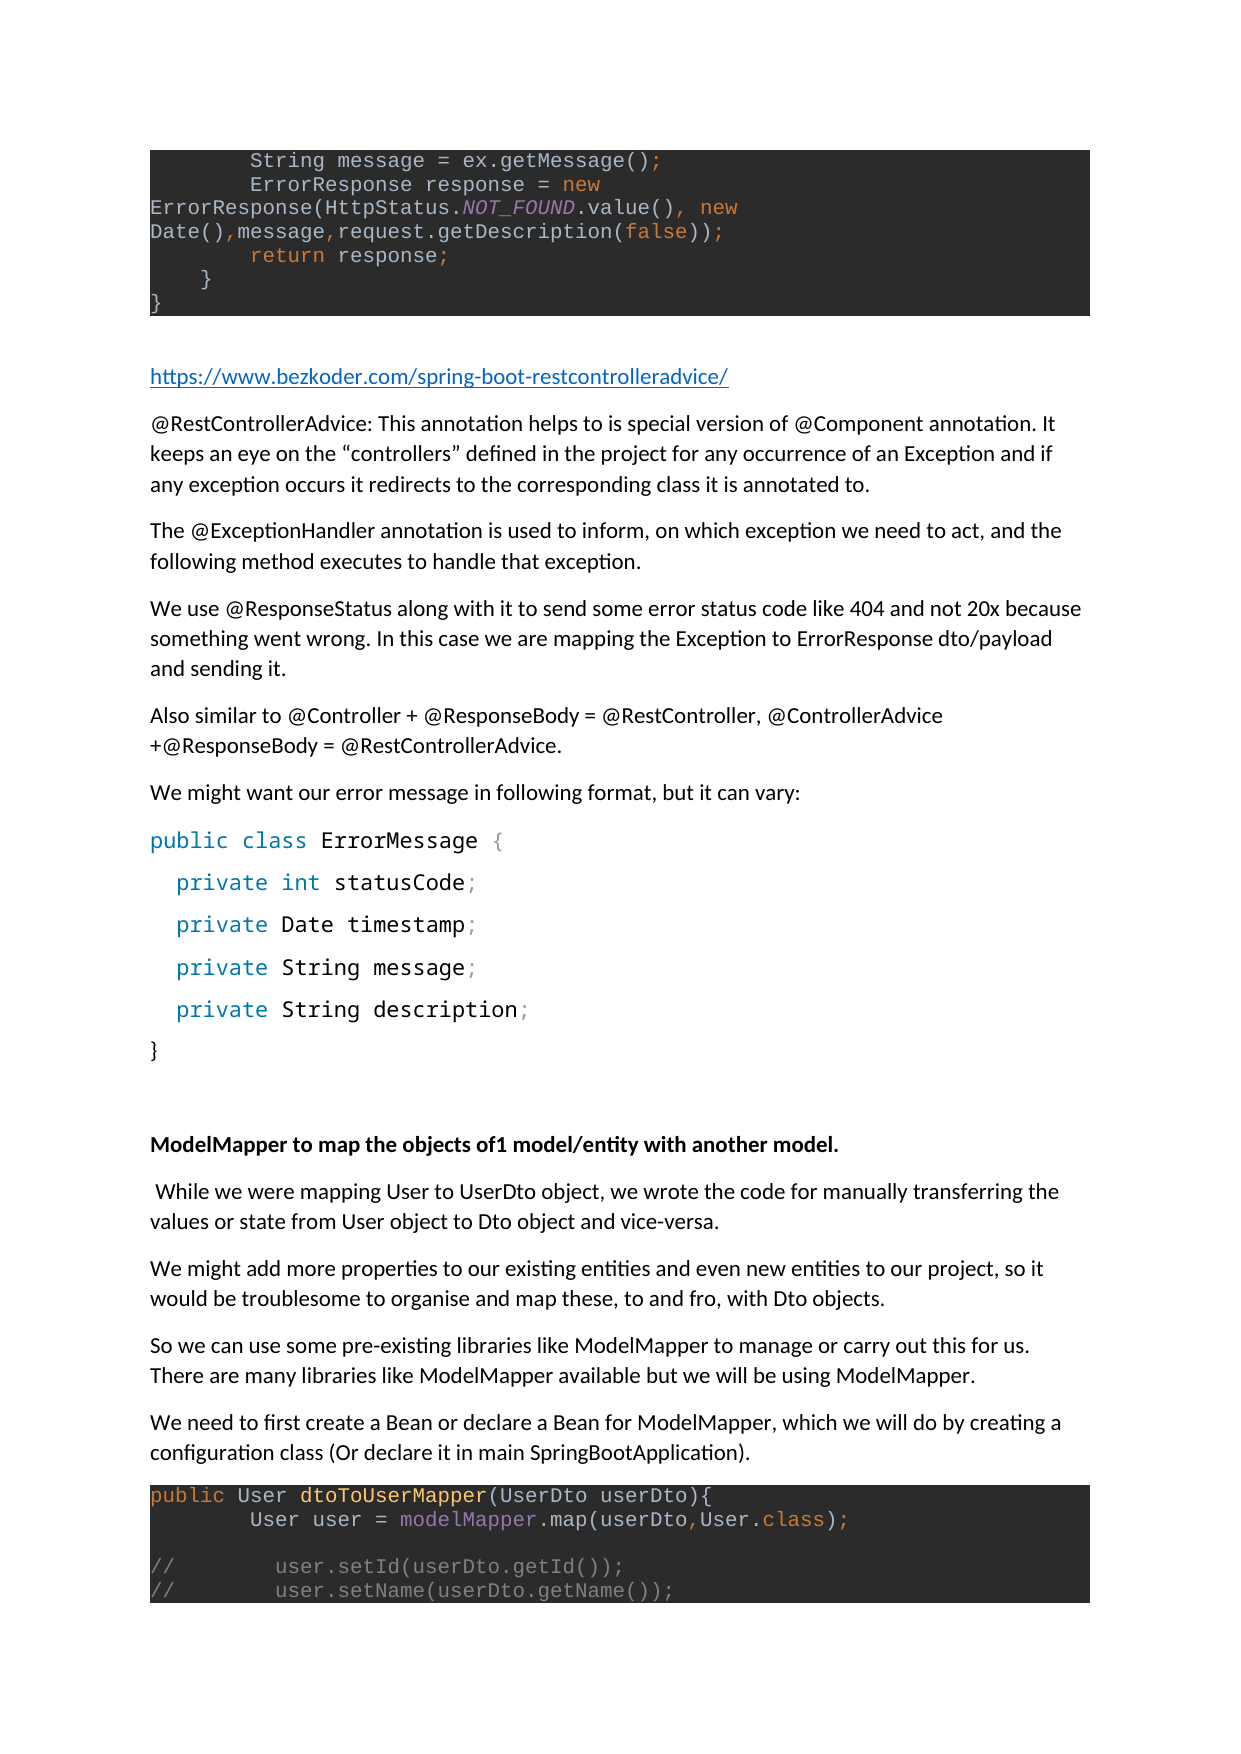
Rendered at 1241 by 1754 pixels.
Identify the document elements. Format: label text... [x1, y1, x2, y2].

text private String message; [150, 952, 1090, 982]
text private int statusCode; [150, 867, 1090, 897]
text We might add more properties to our existing entities and even new entities to our project, so it would be troublesome to organise and map these, to and fro, with Dto objects. [150, 1254, 1090, 1312]
text ModelMapper to map the objects of1 model/entity with another model. [150, 1130, 1090, 1158]
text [150, 1485, 1090, 1603]
text https://www.bezkoder.com/spring-boot-restcontrolleradvice/ [150, 362, 1090, 390]
text We need to first create a Bean or declare a Bean for ModelMapper, which we will do by creating a configuration class (Or declare it in main SpringBootApplication). [150, 1408, 1090, 1466]
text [150, 150, 1090, 316]
text So we can use some pre-existing libraries like ModelMapper to manage or carry out this for us. There are many libraries like ModelMapper available but we will be using ModelMapper. [150, 1331, 1090, 1389]
text We use @ResponseStatus along with it to send some error status code like 404 and not 20x because something went wrong. In this case we are mapping the Exception to ErrorResponse dto/payload and sending it. [150, 594, 1090, 682]
text public class ErrorMessage { [150, 825, 1090, 855]
text Also similar to @Controller + @ResponseBody = @RestController, @ControllerAdvice +@ResponseBody = @RestControllerAdvice. [150, 701, 1090, 759]
text } [150, 1036, 1090, 1064]
text We might want our error message in following format, but it can vary: [150, 778, 1090, 806]
text private String description; [150, 994, 1090, 1024]
text @RestControllerAdvice: This annotation helps to is special version of @Component annotation. It keeps an eye on the “controllers” defined in the project for any occurrence of an Exception and if any exception occurs it redirects to the corresponding class it is annotated to. [150, 409, 1090, 498]
text While we were mapping User to UserDto object, we wrote the code for manually transferring the values or state from User object to Dto object and vice-versa. [150, 1177, 1090, 1235]
text The @ExceptionHandler annotation is used to inform, on which exception we need to act, and the following method executes to handle that exception. [150, 517, 1090, 575]
text private Date timestamp; [150, 909, 1090, 939]
